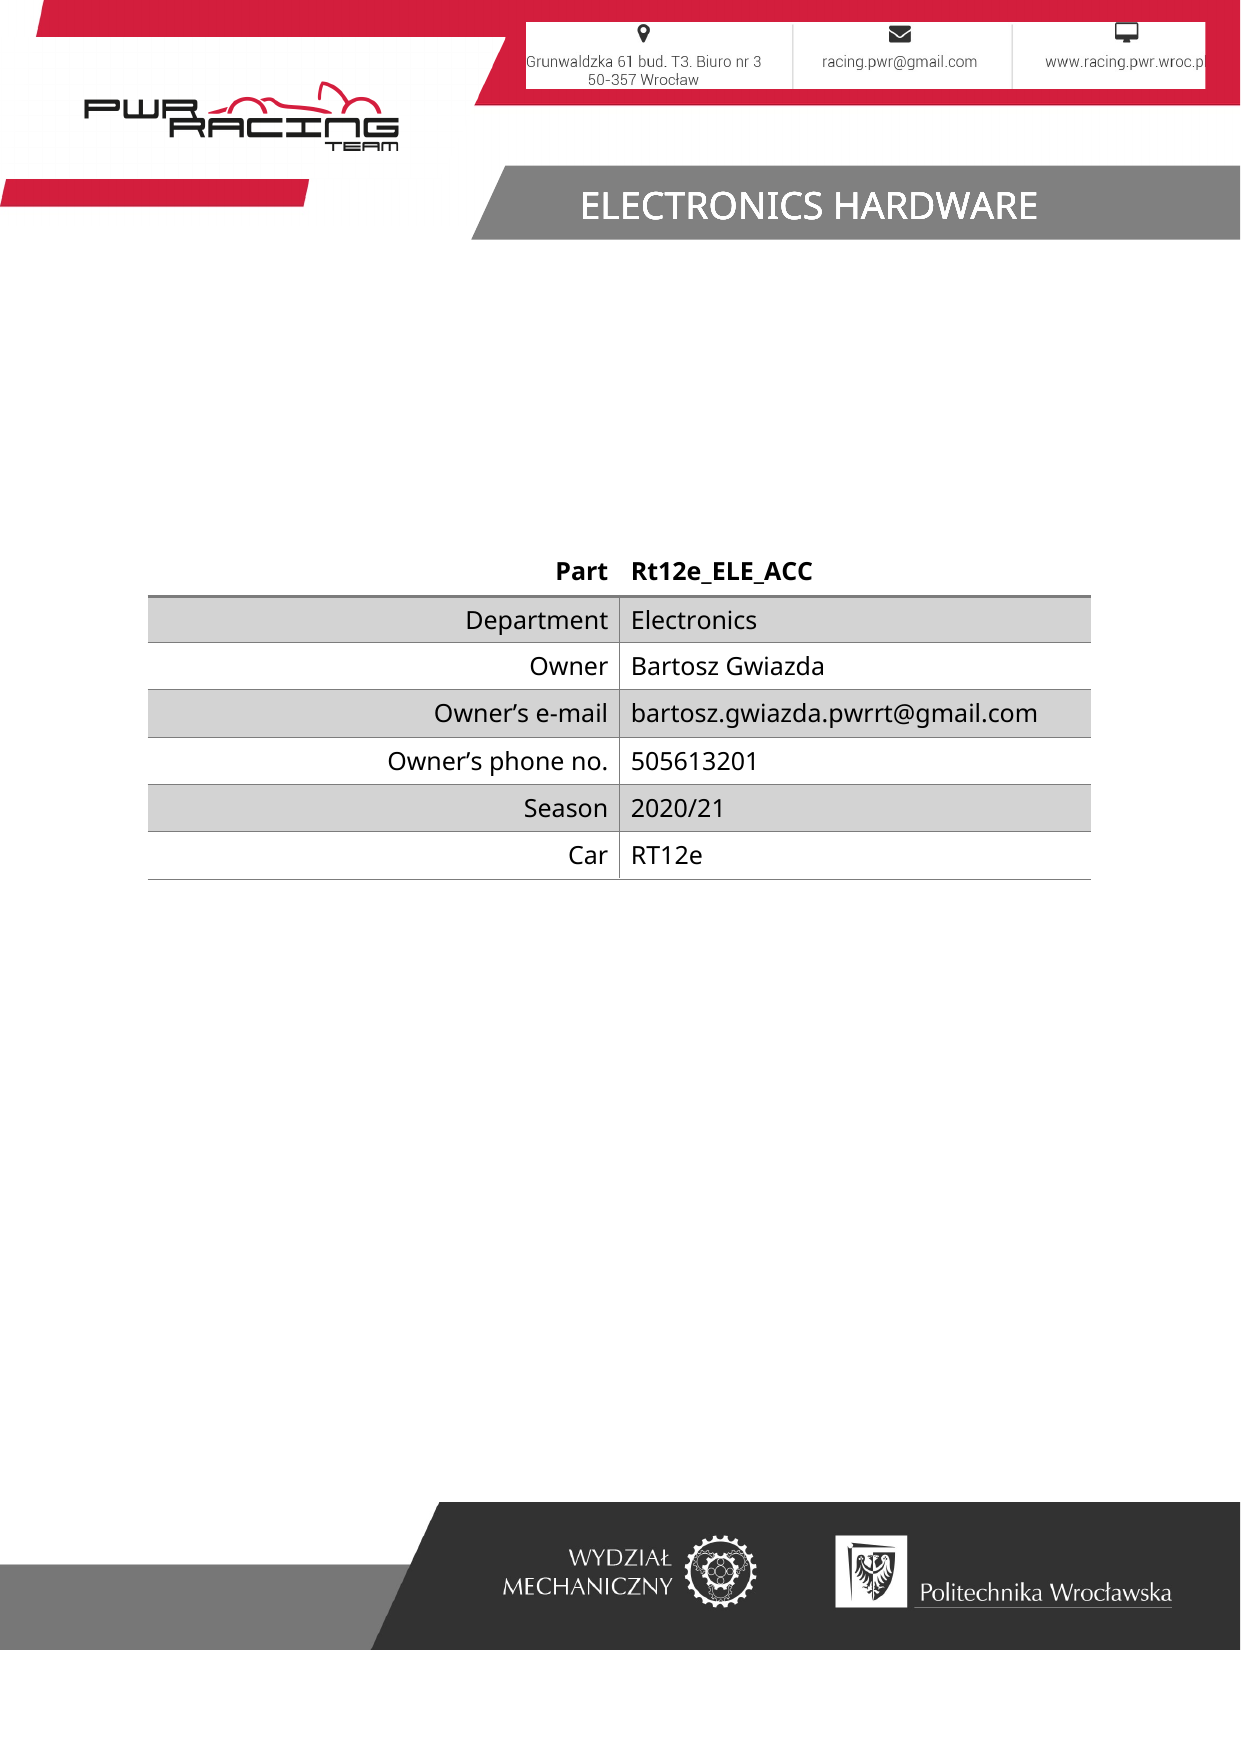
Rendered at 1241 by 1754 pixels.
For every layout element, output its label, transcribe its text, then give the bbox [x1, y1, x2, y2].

table_cell Department [148, 598, 619, 642]
table_header Rt12e_ELE_ACC [619, 548, 1091, 595]
table_cell Car [148, 832, 619, 878]
table_cell Owner’s phone no. [148, 738, 619, 784]
table_cell bartosz.gwiazda.pwrrt@gmail.com [620, 690, 1091, 737]
table_cell Season [148, 785, 619, 831]
table_cell Owner’s e-mail [148, 690, 619, 737]
picture [0, 0, 1241, 226]
table_cell 505613201 [620, 738, 1091, 784]
table_cell Bartosz Gwiazda [620, 643, 1091, 689]
table_cell 2020/21 [620, 785, 1091, 831]
table_cell Owner [148, 643, 619, 689]
table_header Part [148, 548, 619, 595]
table_cell Electronics [620, 598, 1091, 642]
table_cell RT12e [620, 832, 1091, 878]
picture [0, 1502, 1241, 1650]
